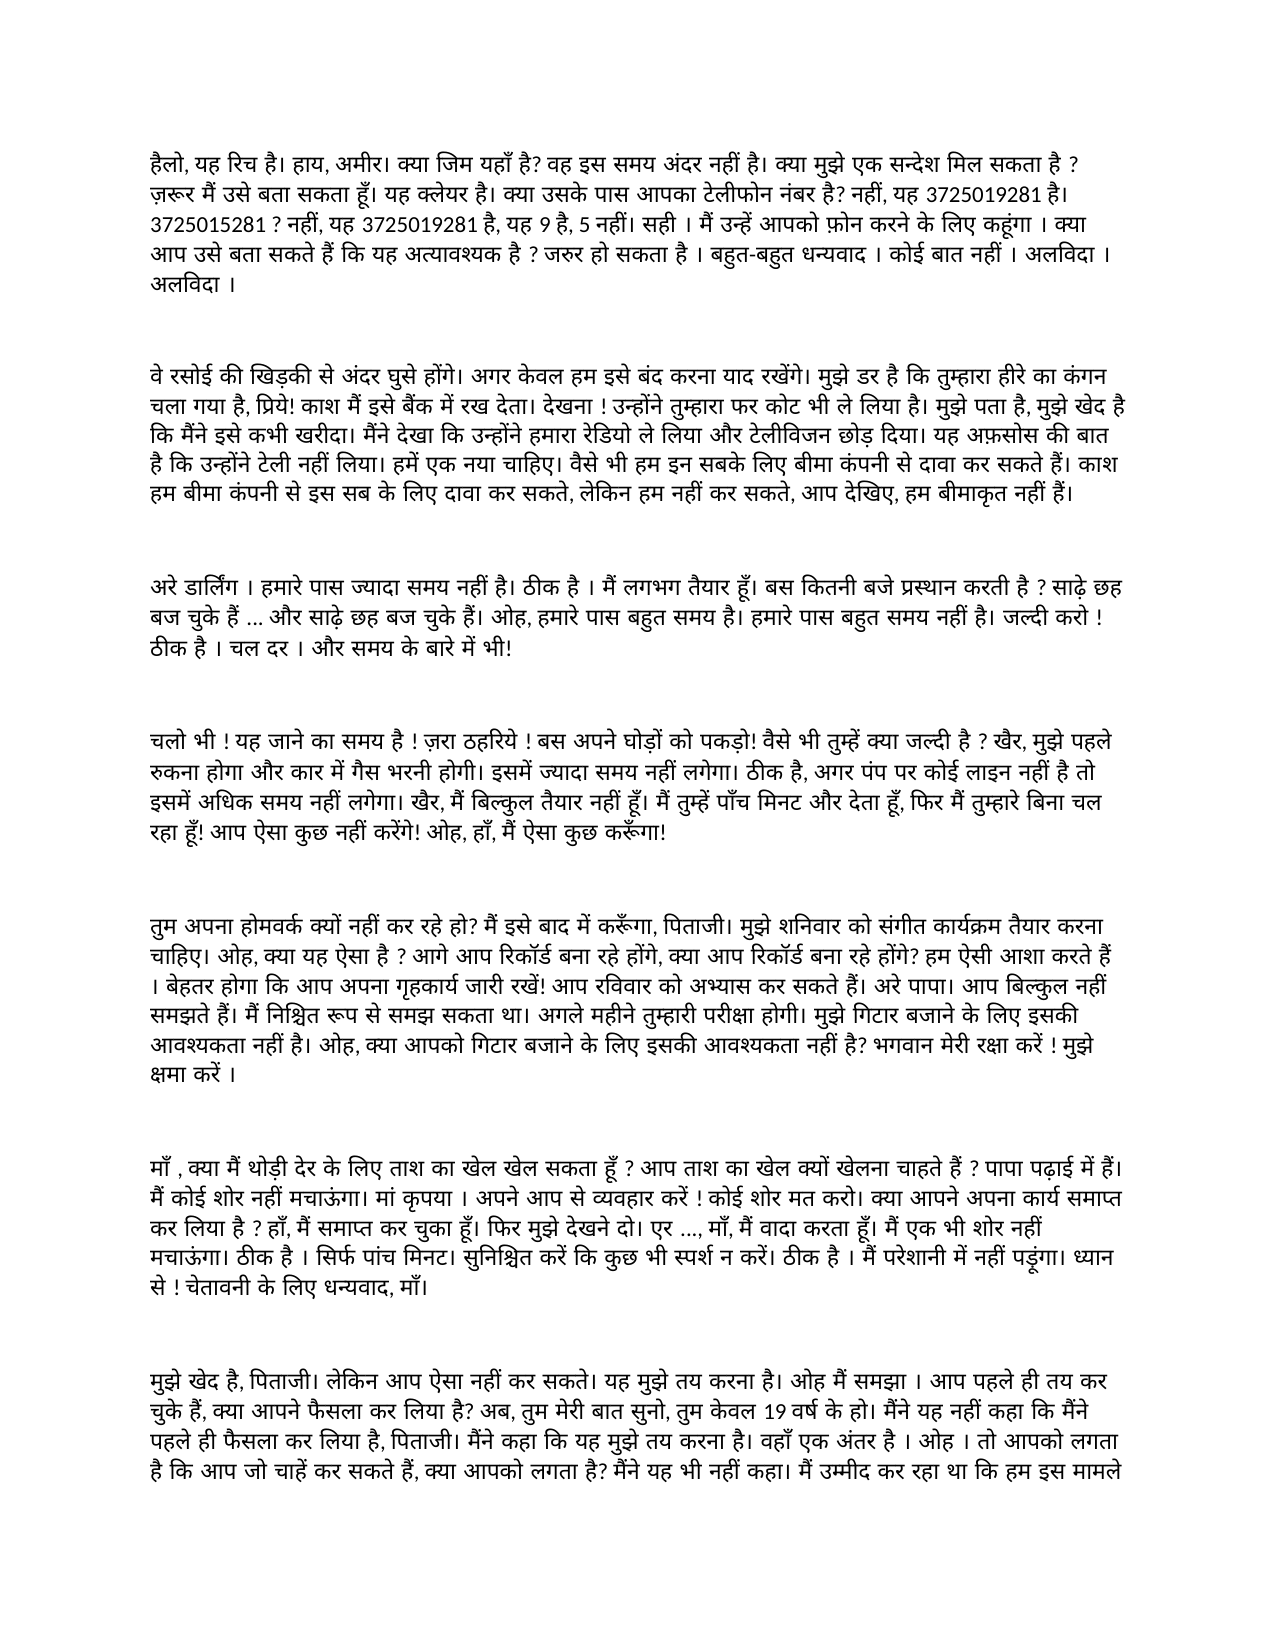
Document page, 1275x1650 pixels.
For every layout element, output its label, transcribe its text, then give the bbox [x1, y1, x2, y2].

text माँ , क्या मैं थोड़ी देर के लिए ताश का खेल खेल सकता हूँ ? आप ताश का खेल क्यों खेलना चाहते हैं ? पापा पढ़ाई में हैं। मैं कोई शोर नहीं मचाऊंगा। मां कृपया । अपने आप से व्यवहार करें ! कोई शोर मत करो। क्या आपने अपना कार्य समाप्त कर लिया है ? हाँ, मैं समाप्त कर चुका हूँ। फिर मुझे देखने दो। एर ..., माँ, मैं वादा करता हूँ। मैं एक भी शोर नहीं मचाऊंगा। ठीक है । सिर्फ पांच मिनट। सुनिश्चित करें कि कुछ भी स्पर्श न करें। ठीक है । मैं परेशानी में नहीं पड़ूंगा। ध्यान से ! चेतावनी के लिए धन्यवाद, माँ। [150, 1154, 1125, 1301]
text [150, 1367, 1125, 1485]
text हैलो, यह रिच है। हाय, अमीर। क्या जिम यहाँ है? वह इस समय अंदर नहीं है। क्या मुझे एक सन्देश मिल सकता है ? ज़रूर मैं उसे बता सकता हूँ। यह क्लेयर है। क्या उसके पास आपका टेलीफोन नंबर है? नहीं, यह 3725019281 है। 3725015281 ? नहीं, यह 3725019281 है, यह 9 है, 5 नहीं। सही । मैं उन्हें आपको फ़ोन करने के लिए कहूंगा । क्या आप उसे बता सकते हैं कि यह अत्यावश्यक है ? जरुर हो सकता है । बहुत-बहुत धन्यवाद । कोई बात नहीं । अलविदा । अलविदा । [150, 150, 1125, 297]
text चलो भी ! यह जाने का समय है ! ज़रा ठहरिये ! बस अपने घोड़ों को पकड़ो! वैसे भी तुम्हें क्या जल्दी है ? खैर, मुझे पहले रुकना होगा और कार में गैस भरनी होगी। इसमें ज्यादा समय नहीं लगेगा। ठीक है, अगर पंप पर कोई लाइन नहीं है तो इसमें अधिक समय नहीं लगेगा। खैर, मैं बिल्कुल तैयार नहीं हूँ। मैं तुम्हें पाँच मिनट और देता हूँ, फिर मैं तुम्हारे बिना चल रहा हूँ! आप ऐसा कुछ नहीं करेंगे! ओह, हाँ, मैं ऐसा कुछ करूँगा! [150, 727, 1125, 846]
text वे रसोई की खिड़की से अंदर घुसे होंगे। अगर केवल हम इसे बंद करना याद रखेंगे। मुझे डर है कि तुम्हारा हीरे का कंगन चला गया है, प्रिये! काश मैं इसे बैंक में रख देता। देखना ! उन्होंने तुम्हारा फर कोट भी ले लिया है। मुझे पता है, मुझे खेद है कि मैंने इसे कभी खरीदा। मैंने देखा कि उन्होंने हमारा रेडियो ले लिया और टेलीविजन छोड़ दिया। यह अफ़सोस की बात है कि उन्होंने टेली नहीं लिया। हमें एक नया चाहिए। वैसे भी हम इन सबके लिए बीमा कंपनी से दावा कर सकते हैं। काश हम बीमा कंपनी से इस सब के लिए दावा कर सकते, लेकिन हम नहीं कर सकते, आप देखिए, हम बीमाकृत नहीं हैं। [150, 363, 1125, 508]
text अरे डार्लिंग । हमारे पास ज्यादा समय नहीं है। ठीक है । मैं लगभग तैयार हूँ। बस कितनी बजे प्रस्थान करती है ? साढ़े छह बज चुके हैं ... और साढ़े छह बज चुके हैं। ओह, हमारे पास बहुत समय है। हमारे पास बहुत समय नहीं है। जल्दी करो ! ठीक है । चल दर । और समय के बारे में भी! [150, 573, 1125, 662]
text तुम अपना होमवर्क क्यों नहीं कर रहे हो? मैं इसे बाद में करूँगा, पिताजी। मुझे शनिवार को संगीत कार्यक्रम तैयार करना चाहिए। ओह, क्या यह ऐसा है ? आगे आप रिकॉर्ड बना रहे होंगे, क्या आप रिकॉर्ड बना रहे होंगे? हम ऐसी आशा करते हैं । बेहतर होगा कि आप अपना गृहकार्य जारी रखें! आप रविवार को अभ्यास कर सकते हैं। अरे पापा। आप बिल्कुल नहीं समझते हैं। मैं निश्चित रूप से समझ सकता था। अगले महीने तुम्हारी परीक्षा होगी। मुझे गिटार बजाने के लिए इसकी आवश्यकता नहीं है। ओह, क्या आपको गिटार बजाने के लिए इसकी आवश्यकता नहीं है? भगवान मेरी रक्षा करें ! मुझे क्षमा करें । [150, 912, 1125, 1088]
